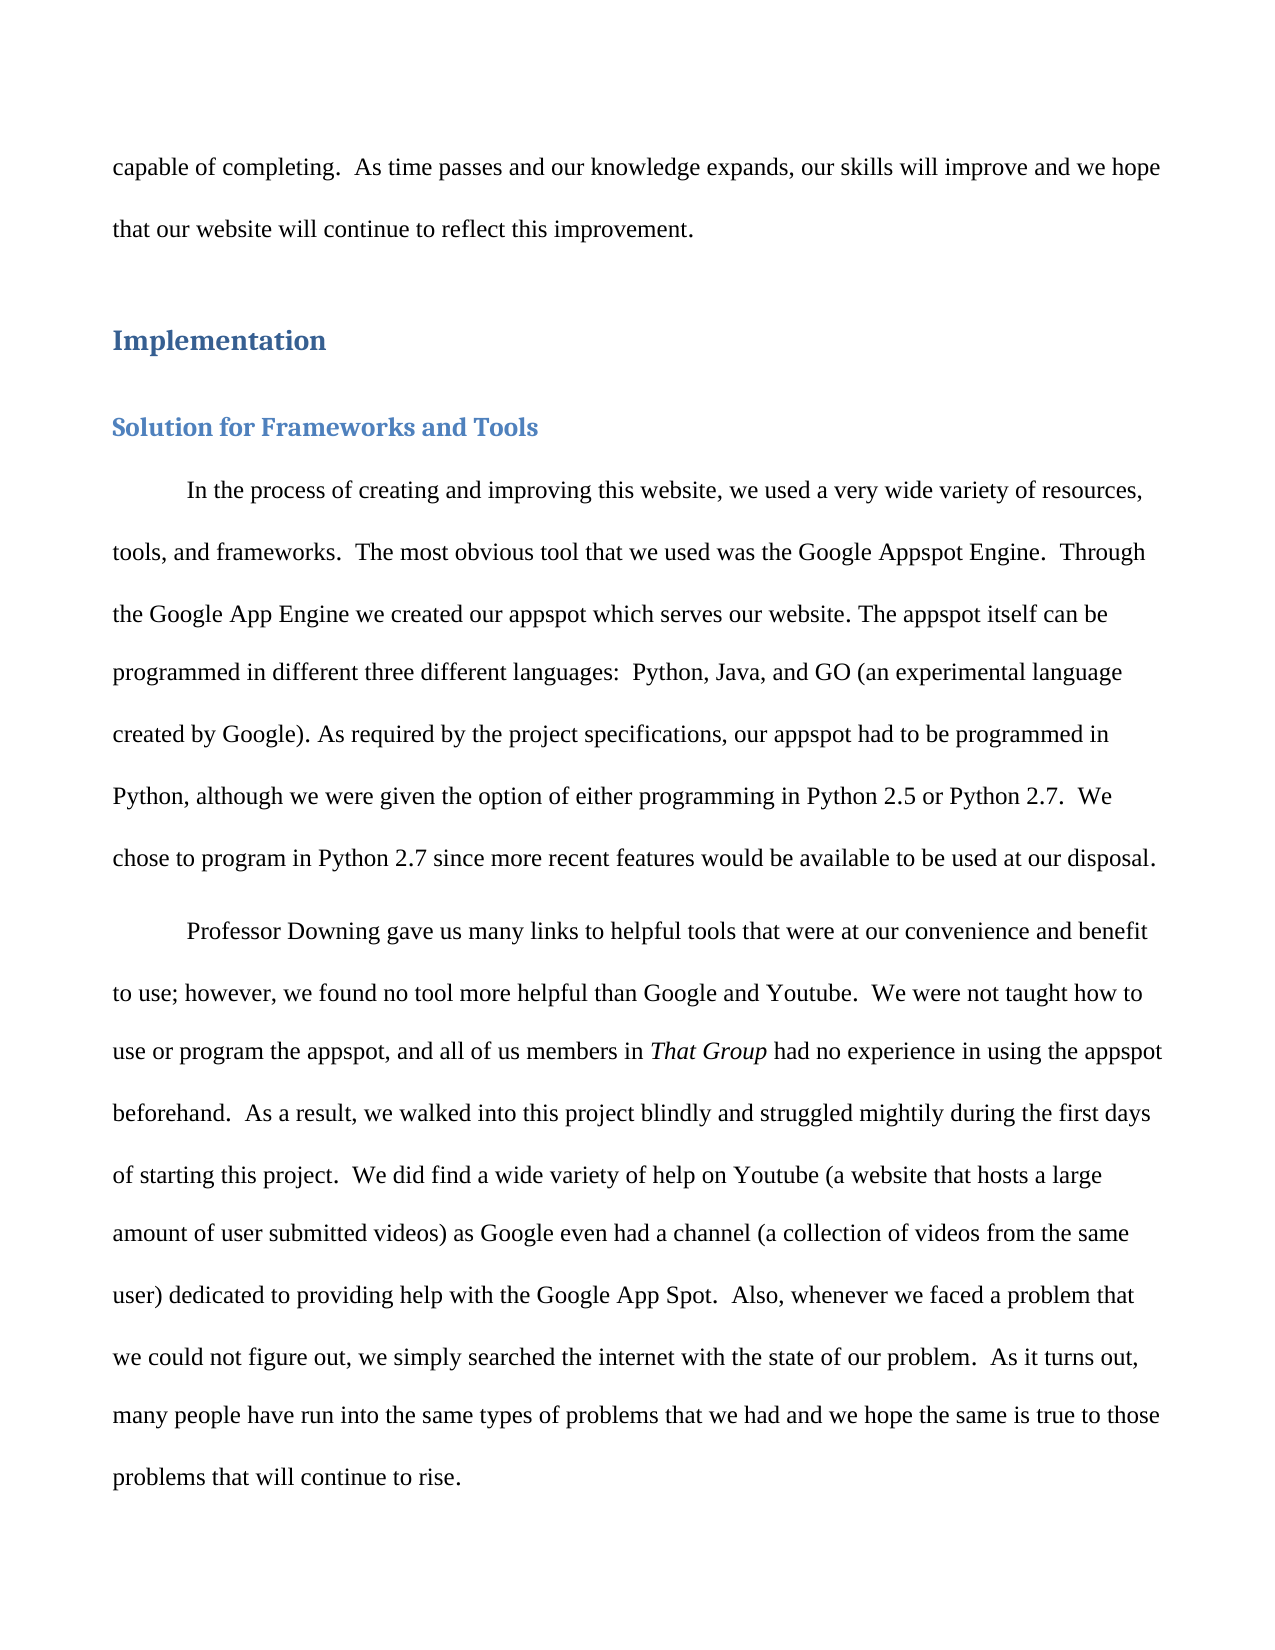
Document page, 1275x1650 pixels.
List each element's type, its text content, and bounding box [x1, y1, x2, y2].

subtitle Implementation [112, 324, 1162, 358]
subtitle Solution for Frameworks and Tools [112, 412, 1162, 444]
text Professor Downing gave us many links to helpful tools that were at our convenience and benefit to use; however, we found no tool more helpful than Google and Youtube. We were not taught how to use or program the appspot, and all of us members in That Group had no experience in using the appspot beforehand. As a result, we walked into this project blindly and struggled mightily during the first days of starting this project. We did find a wide variety of help on Youtube (a website that hosts a large amount of user submitted videos) as Google even had a channel (a collection of videos from the same user) dedicated to providing help with the Google App Spot. Also, whenever we faced a problem that we could not figure out, we simply searched the internet with the state of our problem. As it turns out, many people have run into the same types of problems that we had and we hope the same is true to those problems that will continue to rise. [112, 916, 1162, 1491]
text In the process of creating and improving this website, we used a very wide variety of resources, tools, and frameworks. The most obvious tool that we used was the Google Appspot Engine. Through the Google App Engine we created our appspot which serves our website. The appspot itself can be programmed in different three different languages: Python, Java, and GO (an experimental language created by Google). As required by the project specifications, our appspot had to be programmed in Python, although we were given the option of either programming in Python 2.5 or Python 2.7. We chose to program in Python 2.7 since more recent features would be available to be used at our disposal. [112, 475, 1162, 872]
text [112, 150, 1162, 243]
